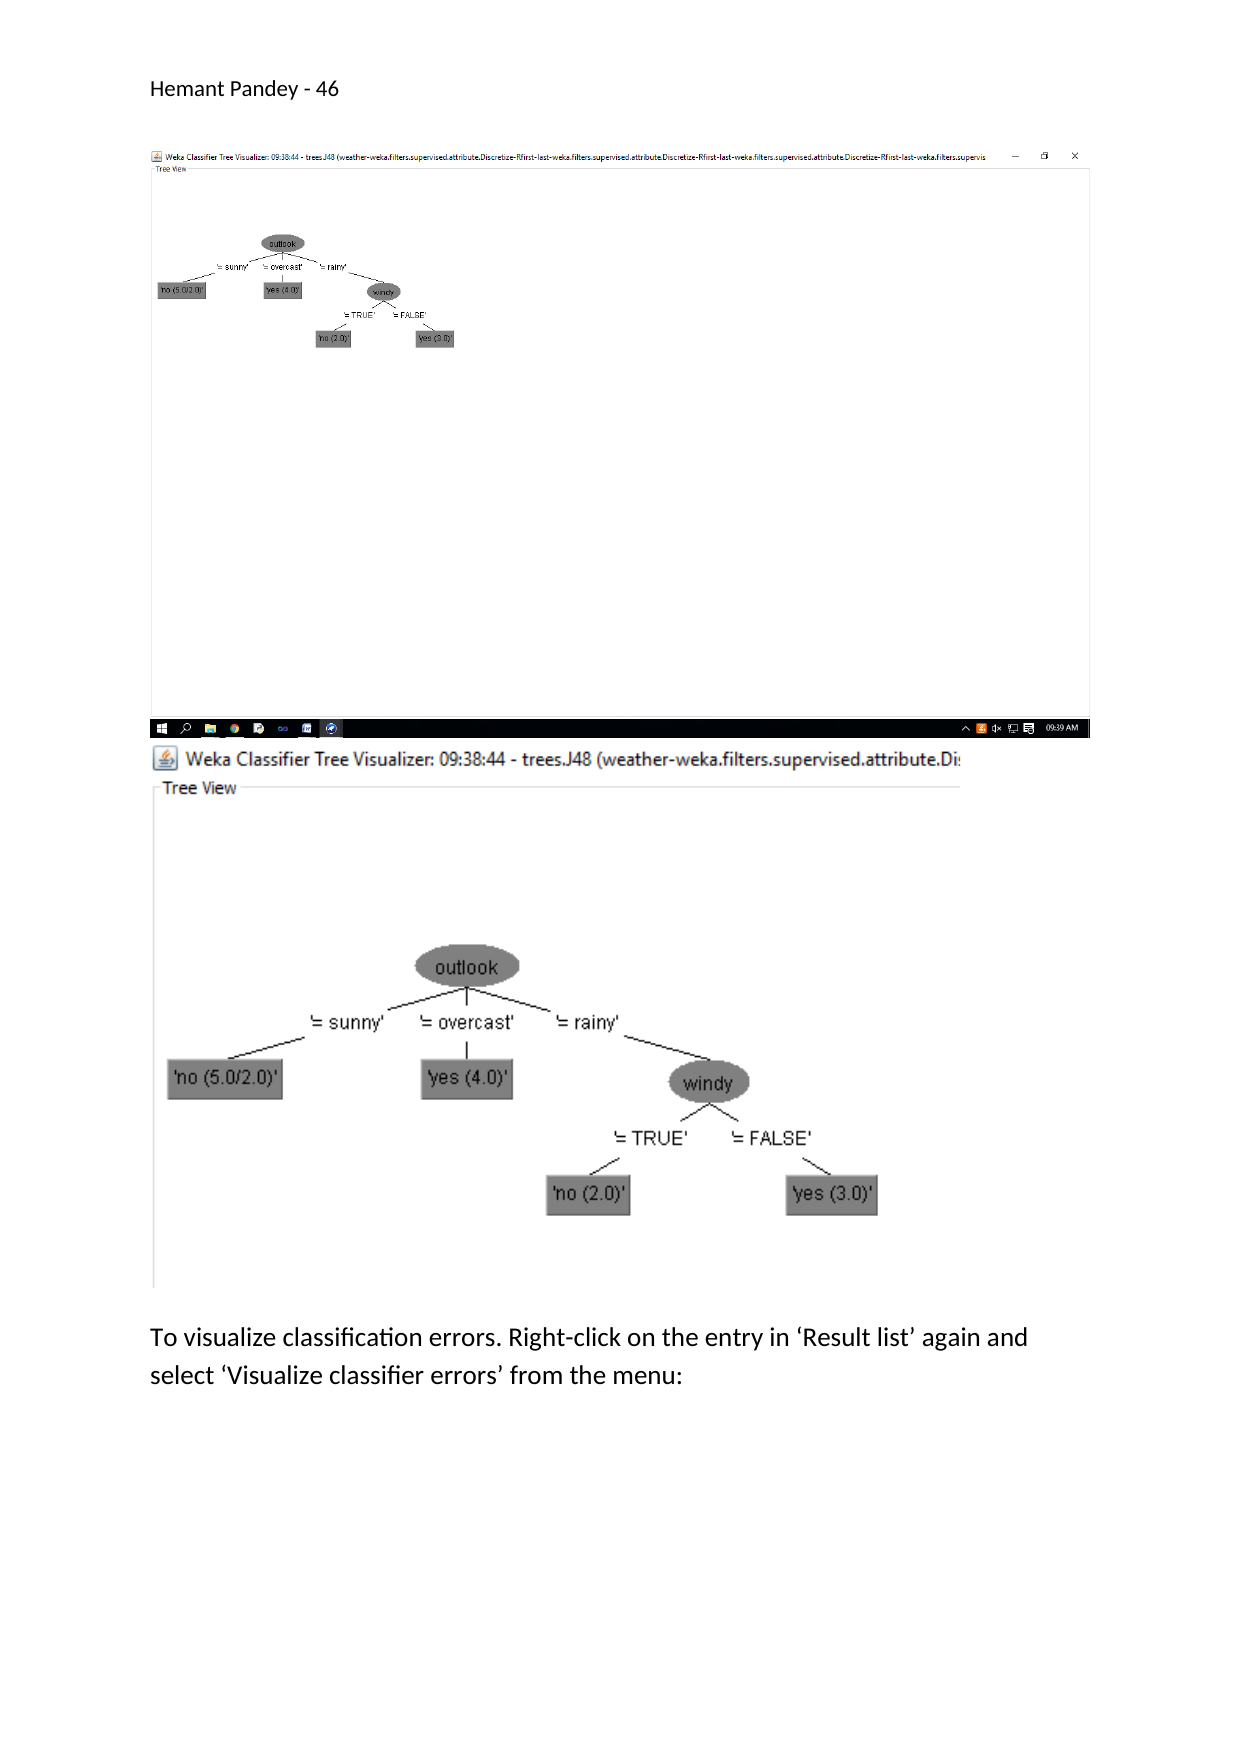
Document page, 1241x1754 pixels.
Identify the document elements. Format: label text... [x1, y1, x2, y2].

text To visualize classification errors. Right-click on the entry in ‘Result list’ again and select ‘Visualize classifier errors’ from the menu: Visualize’ window displaying graph appears on the screen. [150, 1320, 1090, 1391]
picture [150, 150, 1090, 738]
picture [150, 741, 961, 1288]
